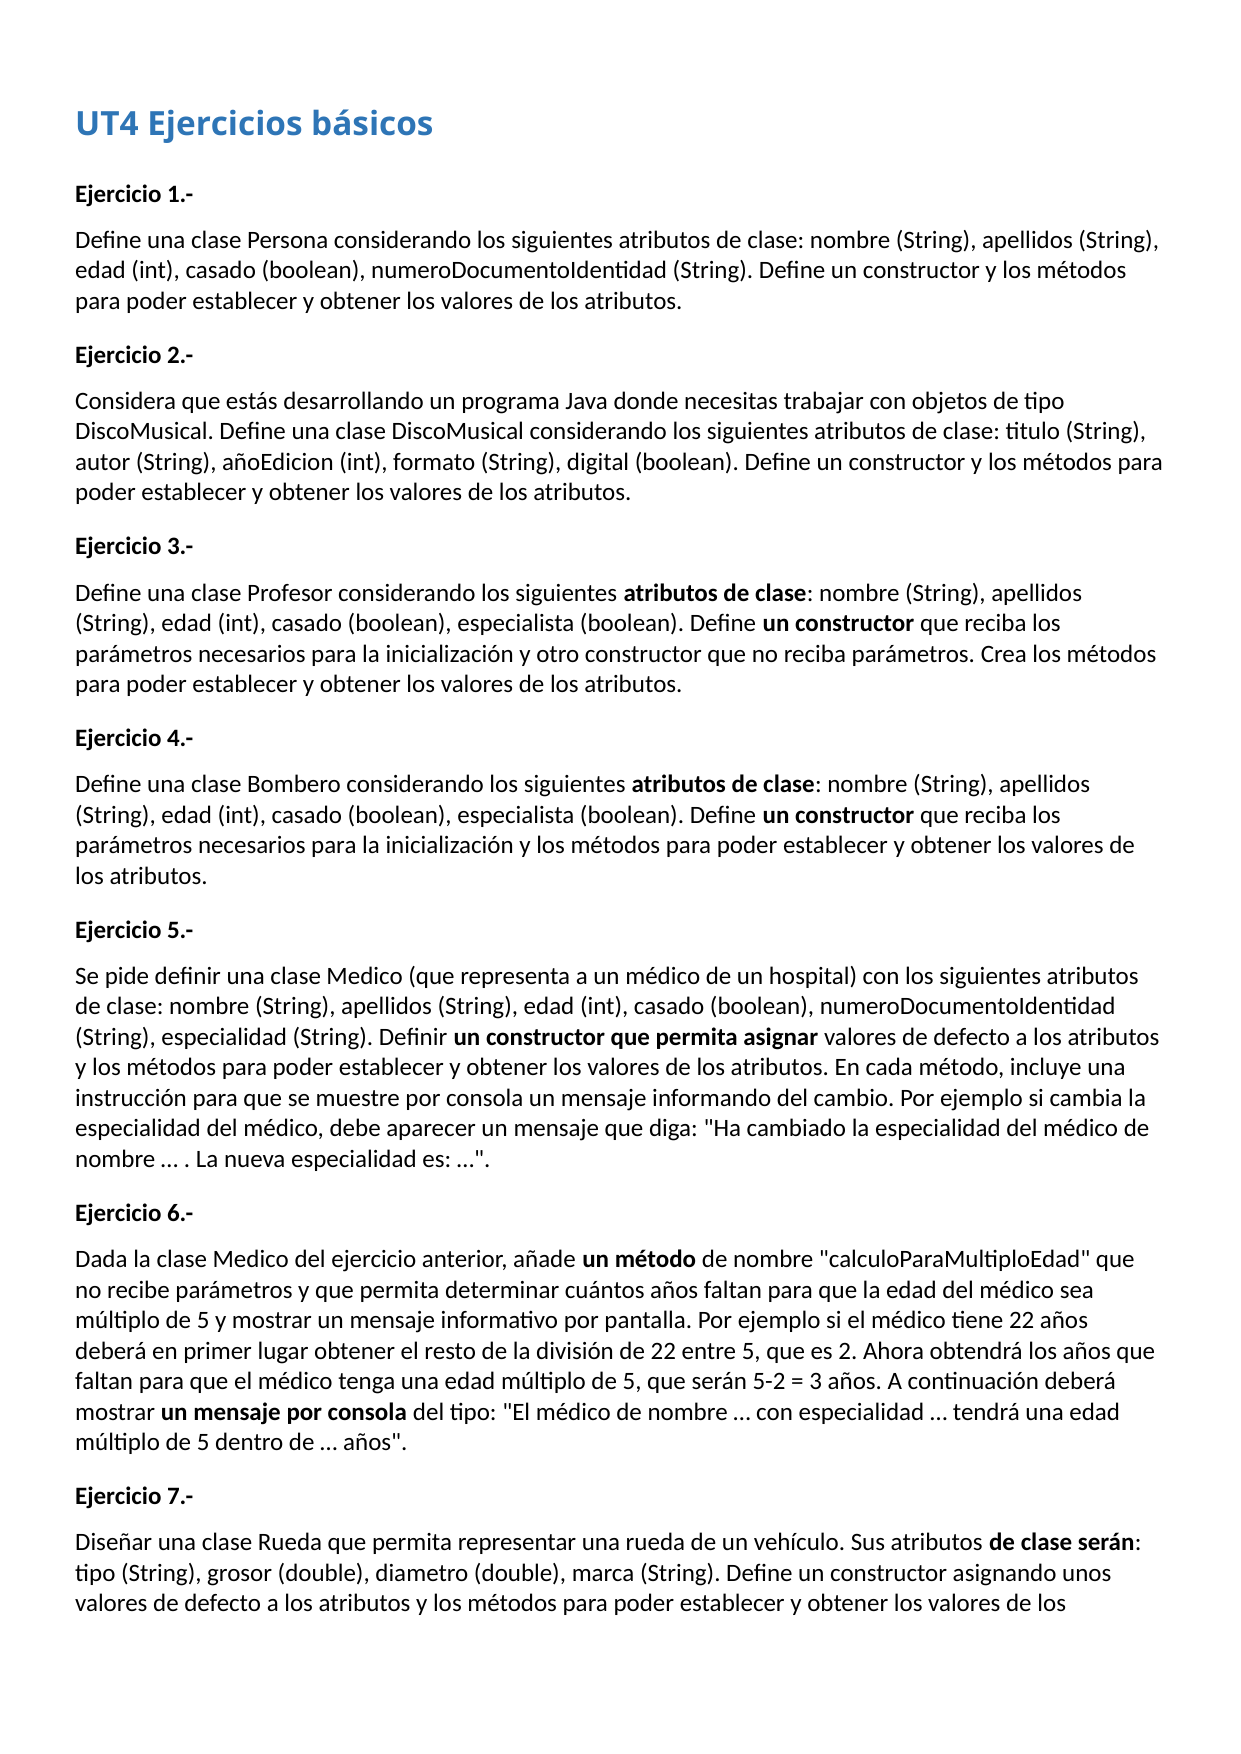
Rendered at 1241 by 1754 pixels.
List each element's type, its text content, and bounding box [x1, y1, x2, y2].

text Ejercicio 4.- [75, 722, 1165, 753]
subtitle UT4 Ejercicios básicos [75, 100, 1165, 145]
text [75, 1526, 1165, 1618]
text Ejercicio 7.- [75, 1480, 1165, 1511]
text Define una clase Profesor considerando los siguientes atributos de clase: nombre (String), apellidos (String), edad (int), casado (boolean), especialista (boolean). Define un constructor que reciba los parámetros necesarios para la inicialización y otro constructor que no reciba parámetros. Crea los métodos para poder establecer y obtener los valores de los atributos. [75, 577, 1165, 699]
text Ejercicio 5.- [75, 914, 1165, 944]
text Ejercicio 3.- [75, 531, 1165, 561]
text Considera que estás desarrollando un programa Java donde necesitas trabajar con objetos de tipo DiscoMusical. Define una clase DiscoMusical considerando los siguientes atributos de clase: titulo (String), autor (String), añoEdicion (int), formato (String), digital (boolean). Define un constructor y los métodos para poder establecer y obtener los valores de los atributos. [75, 385, 1165, 507]
text Ejercicio 2.- [75, 339, 1165, 369]
text Define una clase Bombero considerando los siguientes atributos de clase: nombre (String), apellidos (String), edad (int), casado (boolean), especialista (boolean). Define un constructor que reciba los parámetros necesarios para la inicialización y los métodos para poder establecer y obtener los valores de los atributos. [75, 768, 1165, 890]
text Dada la clase Medico del ejercicio anterior, añade un método de nombre "calculoParaMultiploEdad" que no recibe parámetros y que permita determinar cuántos años faltan para que la edad del médico sea múltiplo de 5 y mostrar un mensaje informativo por pantalla. Por ejemplo si el médico tiene 22 años deberá en primer lugar obtener el resto de la división de 22 entre 5, que es 2. Ahora obtendrá los años que faltan para que el médico tenga una edad múltiplo de 5, que serán 5-2 = 3 años. A continuación deberá mostrar un mensaje por consola del tipo: "El médico de nombre … con especialidad … tendrá una edad múltiplo de 5 dentro de … años". [75, 1243, 1165, 1457]
text Ejercicio 6.- [75, 1197, 1165, 1228]
text Define una clase Persona considerando los siguientes atributos de clase: nombre (String), apellidos (String), edad (int), casado (boolean), numeroDocumentoIdentidad (String). Define un constructor y los métodos para poder establecer y obtener los valores de los atributos. [75, 224, 1165, 315]
text Ejercicio 1.- [75, 178, 1165, 208]
text Se pide definir una clase Medico (que representa a un médico de un hospital) con los siguientes atributos de clase: nombre (String), apellidos (String), edad (int), casado (boolean), numeroDocumentoIdentidad (String), especialidad (String). Definir un constructor que permita asignar valores de defecto a los atributos y los métodos para poder establecer y obtener los valores de los atributos. En cada método, incluye una instrucción para que se muestre por consola un mensaje informando del cambio. Por ejemplo si cambia la especialidad del médico, debe aparecer un mensaje que diga: "Ha cambiado la especialidad del médico de nombre … . La nueva especialidad es: …". [75, 960, 1165, 1174]
